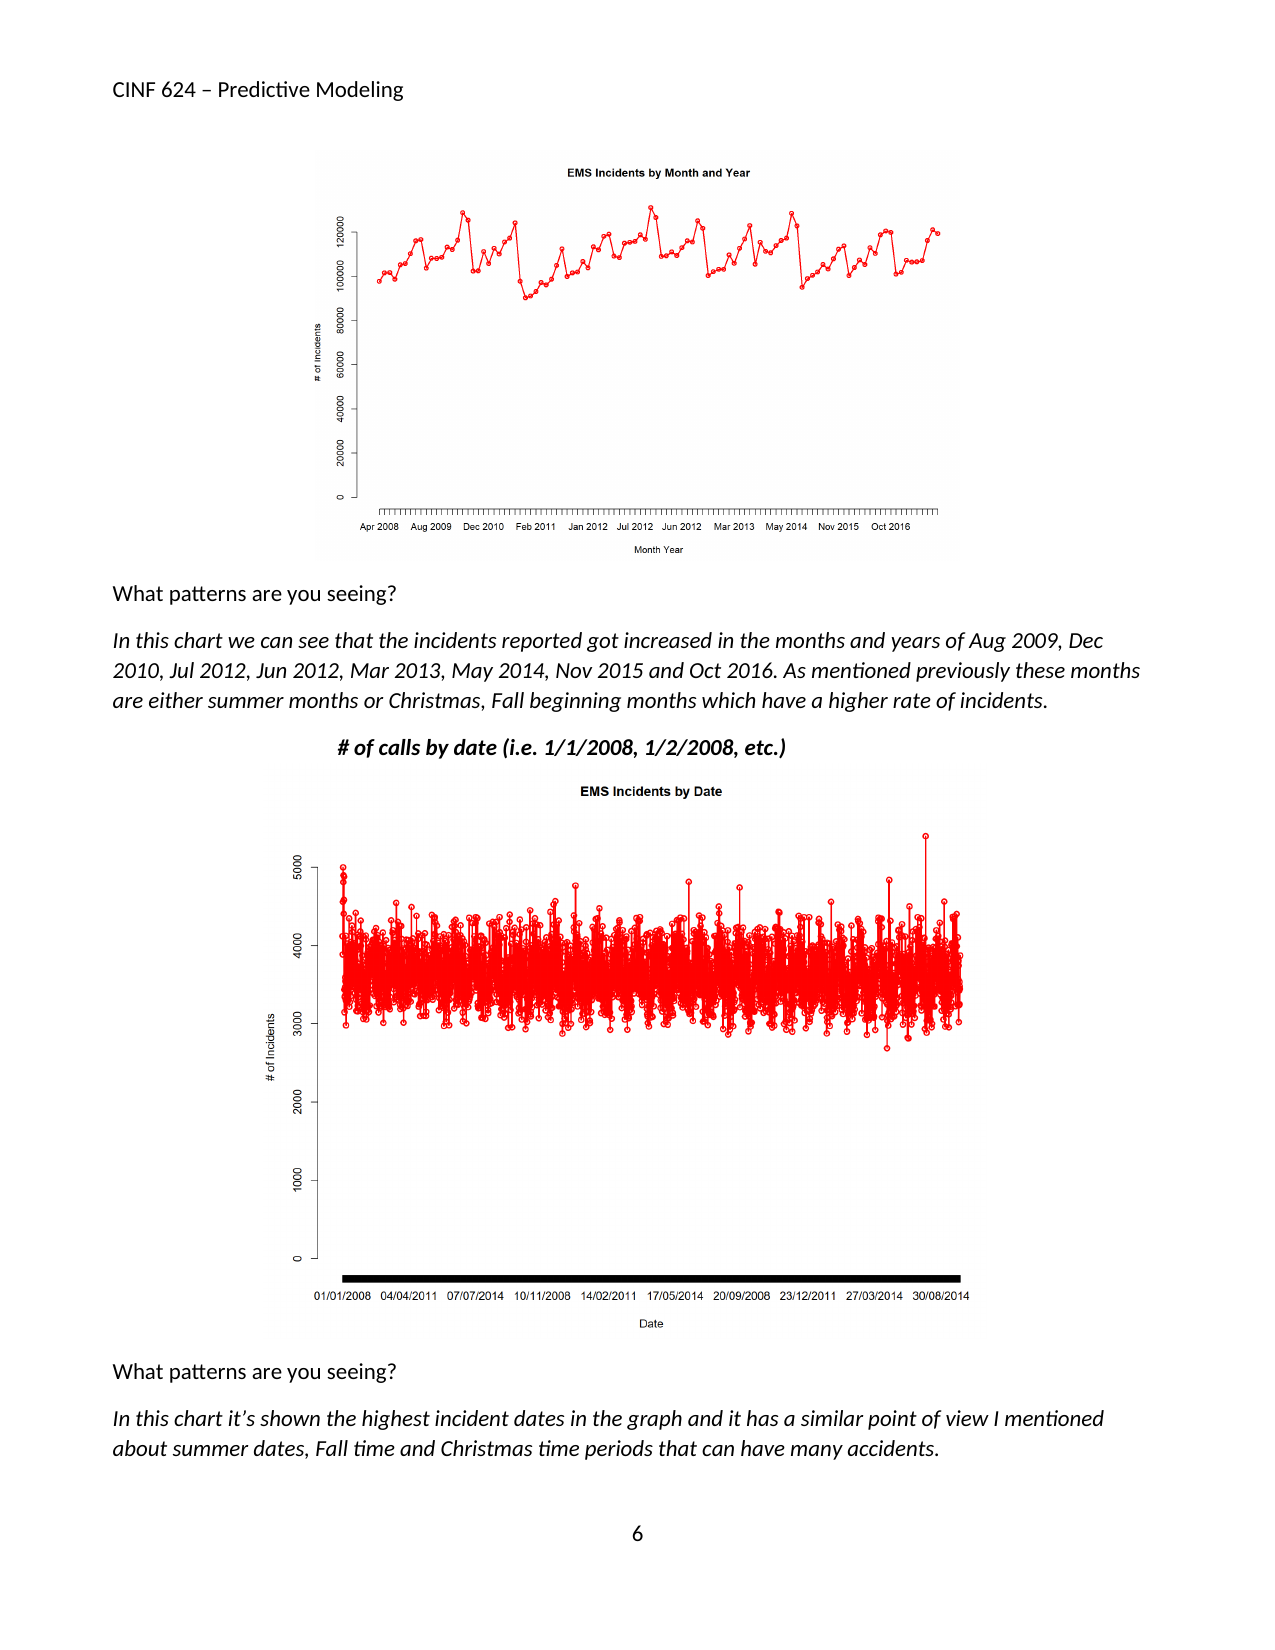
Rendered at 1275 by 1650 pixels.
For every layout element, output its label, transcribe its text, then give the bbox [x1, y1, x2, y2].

text What patterns are you seeing? [112, 1357, 1162, 1385]
text In this chart we can see that the incidents reported got increased in the months and years of Aug 2009, Dec 2010, Jul 2012, Jun 2012, Mar 2013, May 2014, Nov 2015 and Oct 2016. As mentioned previously these months are either summer months or Christmas, Fall beginning months which have a higher rate of incidents. [112, 626, 1162, 714]
picture [262, 763, 987, 1339]
text What patterns are you seeing? [112, 579, 1162, 607]
picture [314, 150, 961, 561]
text In this chart it’s shown the highest incident dates in the graph and it has a similar point of view I mentioned about summer dates, Fall time and Christmas time periods that can have many accidents. [112, 1404, 1162, 1462]
